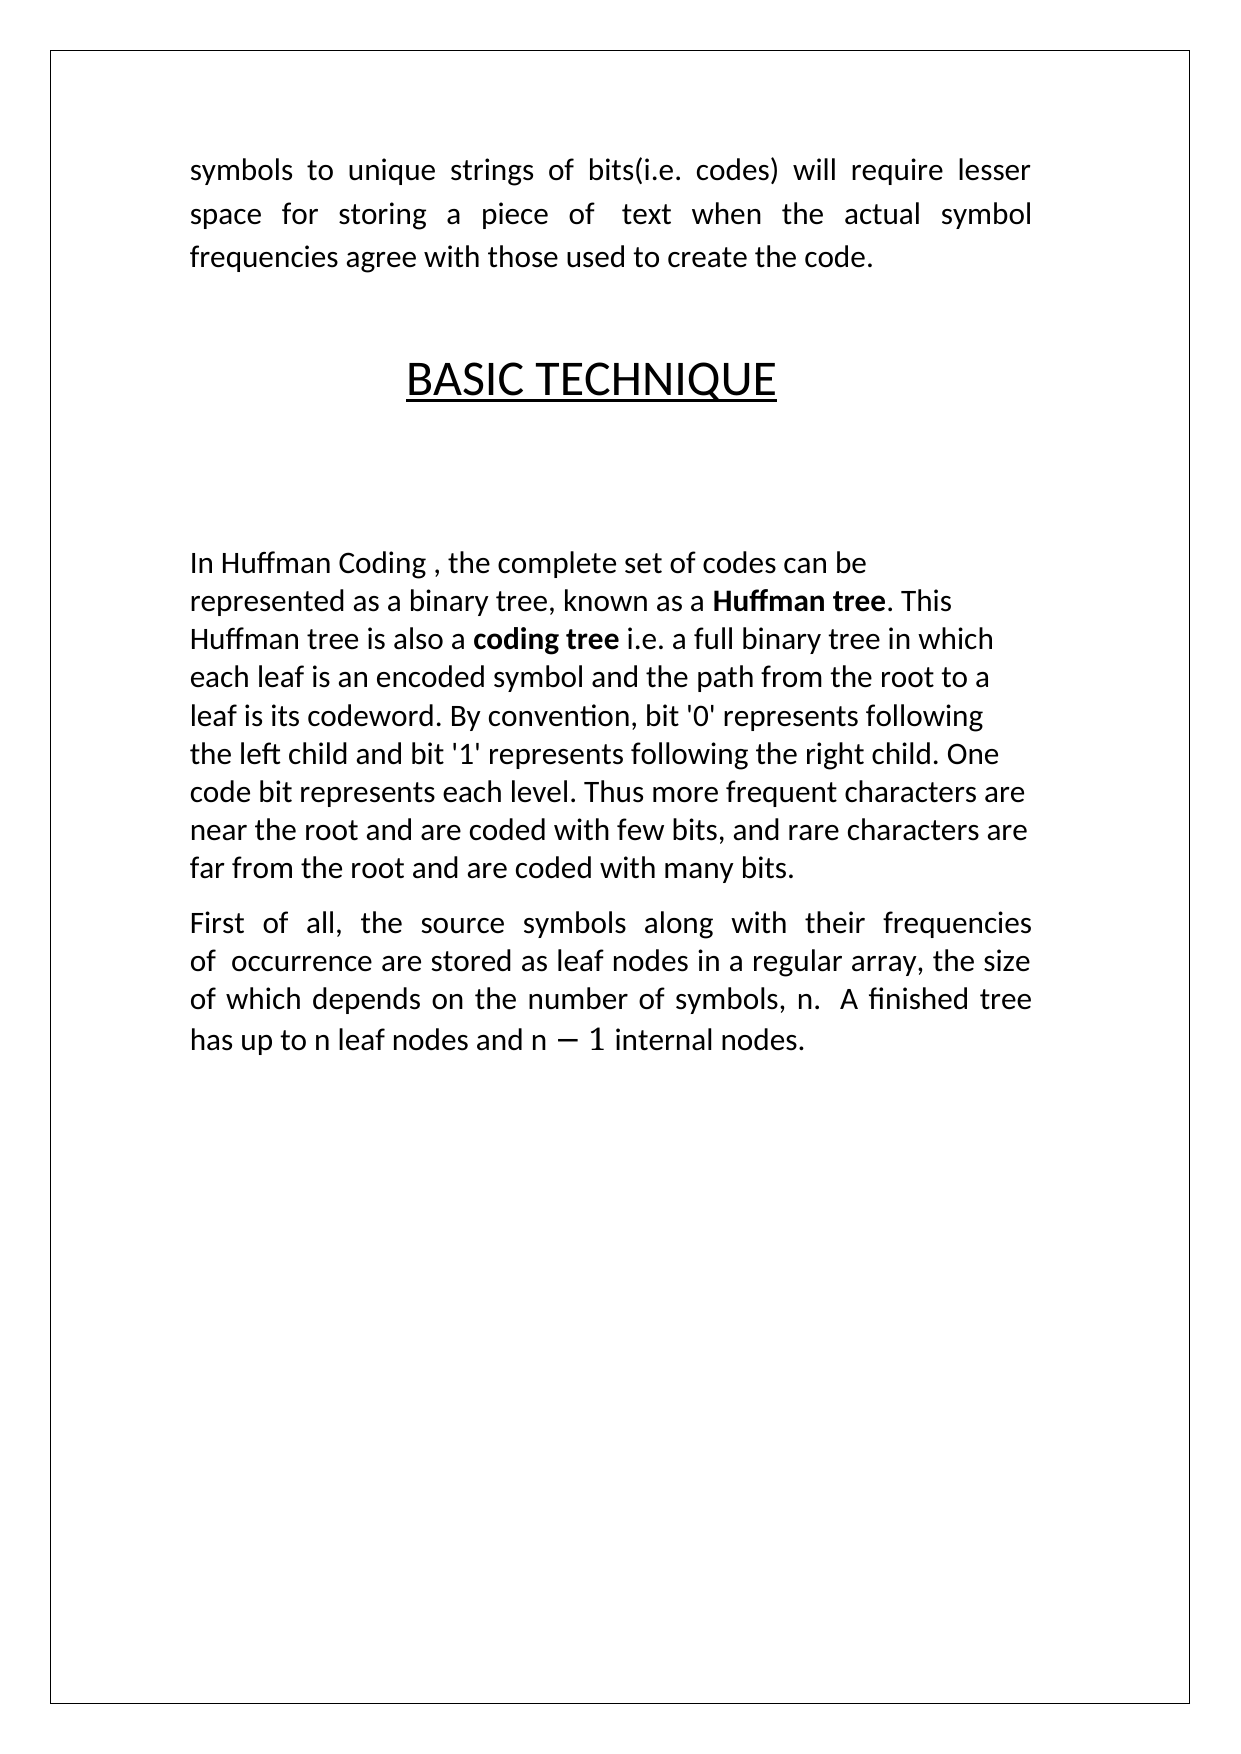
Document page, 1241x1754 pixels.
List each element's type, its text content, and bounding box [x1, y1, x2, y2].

text First of all, the source symbols along with their frequencies of occurrence are stored as leaf nodes in a regular array, the size of which depends on the number of symbols, n. A finished tree has up to n leaf nodes and n − 1 internal nodes. [189, 903, 1032, 1060]
text In Huffman Coding , the complete set of codes can be represented as a binary tree, known as a Huffman tree. This Huffman tree is also a coding tree i.e. a full binary tree in which each leaf is an encoded symbol and the path from the root to a leaf is its codeword. By convention, bit '0' represents following the left child and bit '1' represents following the right child. One code bit represents each level. Thus more frequent characters are near the root and are coded with few bits, and rare characters are far from the root and are coded with many bits. [189, 543, 1029, 886]
text BASIC TECHNIQUE [150, 347, 1033, 408]
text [189, 150, 1033, 276]
